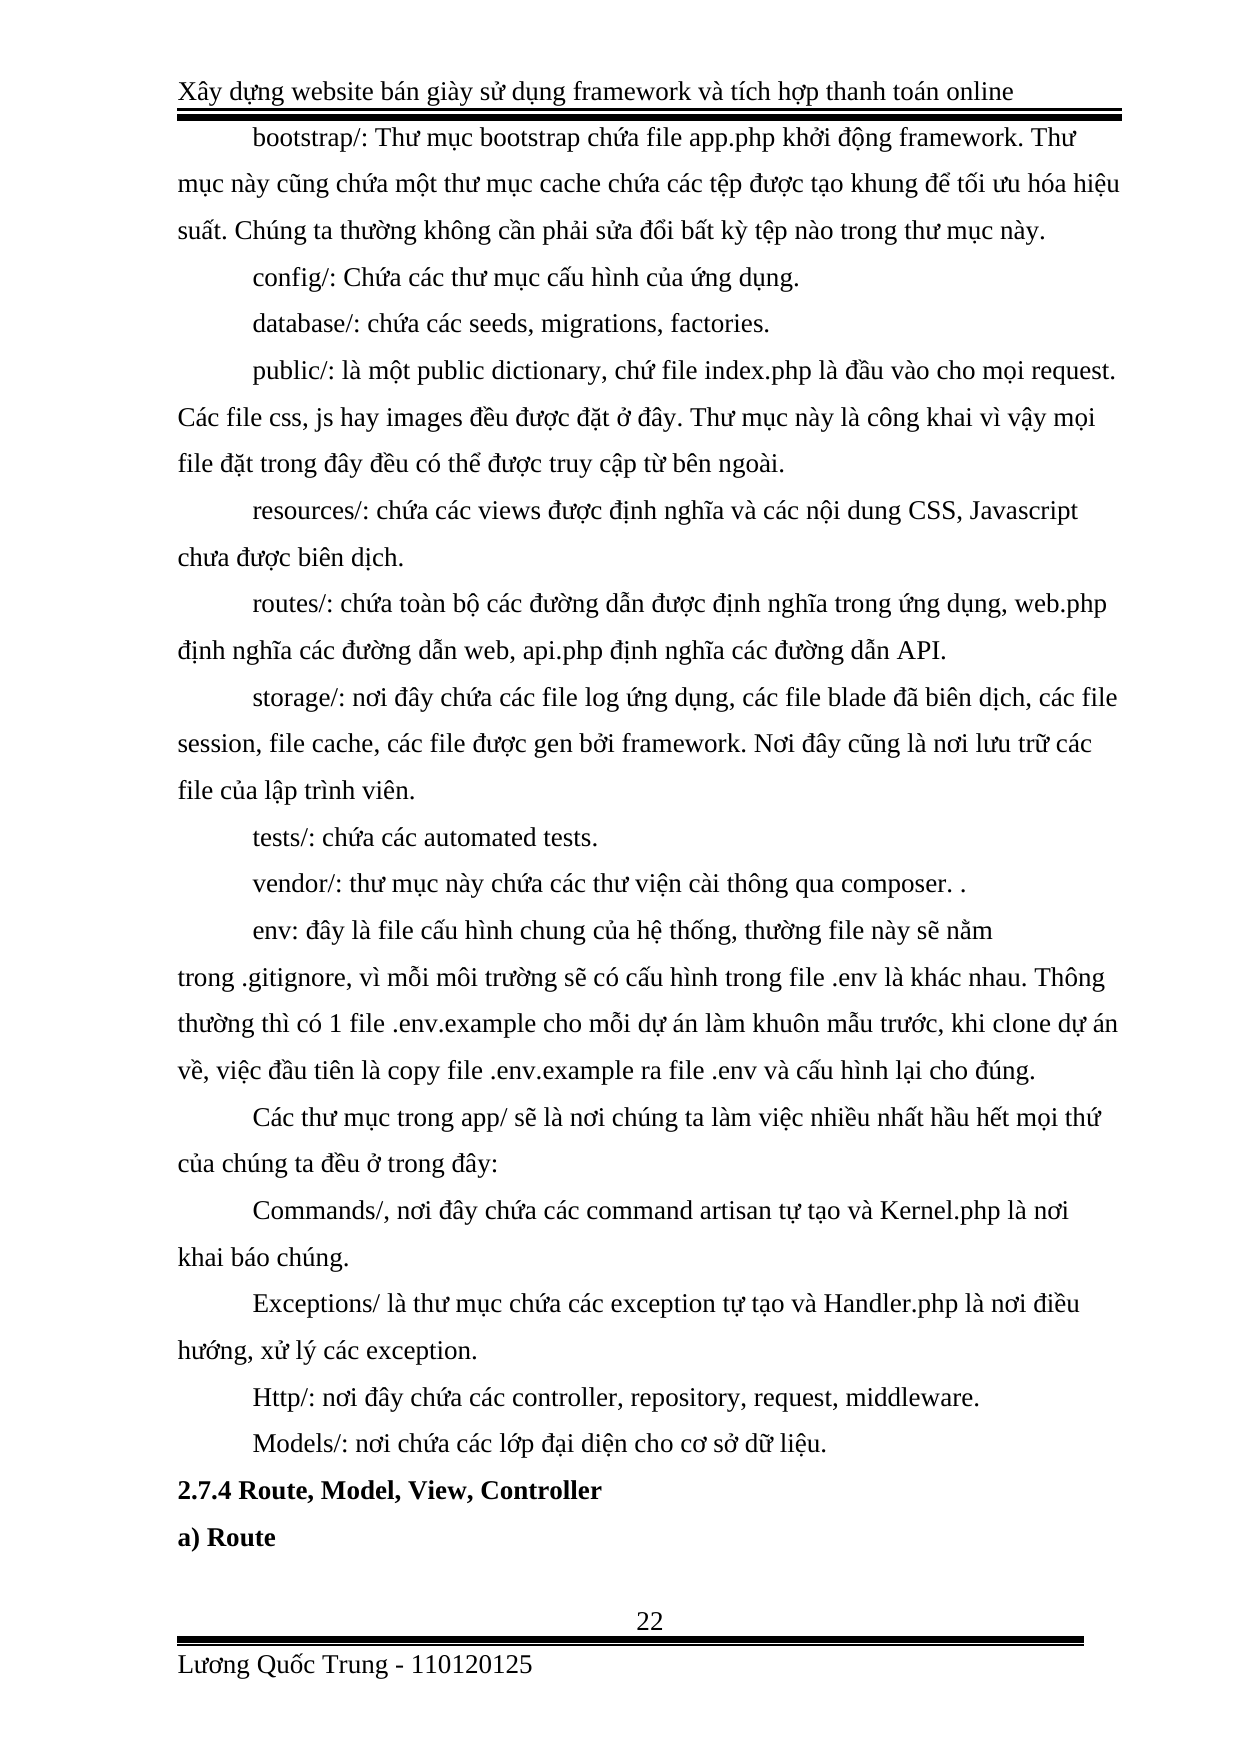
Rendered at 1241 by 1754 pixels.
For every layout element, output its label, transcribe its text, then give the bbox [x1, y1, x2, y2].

text Models/: nơi chứa các lớp đại diện cho cơ sở dữ liệu. [177, 1427, 1122, 1458]
text config/: Chứa các thư mục cấu hình của ứng dụng. [177, 261, 1122, 292]
text routes/: chứa toàn bộ các đường dẫn được định nghĩa trong ứng dụng, web.php định nghĩa các đường dẫn web, api.php định nghĩa các đường dẫn API. [177, 587, 1122, 665]
text bootstrap/: Thư mục bootstrap chứa file app.php khởi động framework. Thư mục này cũng chứa một thư mục cache chứa các tệp được tạo khung để tối ưu hóa hiệu suất. Chúng ta thường không cần phải sửa đổi bất kỳ tệp nào trong thư mục này. [177, 121, 1122, 245]
text Http/: nơi đây chứa các controller, repository, request, middleware. [177, 1381, 1122, 1412]
subtitle 2.7.4 Route, Model, View, Controller [177, 1474, 1122, 1505]
text Commands/, nơi đây chứa các command artisan tự tạo và Kernel.php là nơi khai báo chúng. [177, 1194, 1122, 1272]
text Các thư mục trong app/ sẽ là nơi chúng ta làm việc nhiều nhất hầu hết mọi thứ của chúng ta đều ở trong đây: [177, 1101, 1122, 1178]
text tests/: chứa các automated tests. [177, 821, 1122, 852]
text public/: là một public dictionary, chứ file index.php là đầu vào cho mọi request. Các file css, js hay images đều được đặt ở đây. Thư mục này là công khai vì vậy mọi file đặt trong đây đều có thể được truy cập từ bên ngoài. [177, 354, 1122, 478]
text env: đây là file cấu hình chung của hệ thống, thường file này sẽ nằm trong .gitignore, vì mỗi môi trường sẽ có cấu hình trong file .env là khác nhau. Thông thường thì có 1 file .env.example cho mỗi dự án làm khuôn mẫu trước, khi clone dự án về, việc đầu tiên là copy file .env.example ra file .env và cấu hình lại cho đúng. [177, 914, 1122, 1085]
text Exceptions/ là thư mục chứa các exception tự tạo và Handler.php là nơi điều hướng, xử lý các exception. [177, 1287, 1122, 1365]
text a) Route [177, 1521, 1122, 1552]
text vendor/: thư mục này chứa các thư viện cài thông qua composer. . [177, 867, 1122, 898]
text storage/: nơi đây chứa các file log ứng dụng, các file blade đã biên dịch, các file session, file cache, các file được gen bởi framework. Nơi đây cũng là nơi lưu trữ các file của lập trình viên. [177, 681, 1122, 805]
text database/: chứa các seeds, migrations, factories. [177, 307, 1122, 338]
text resources/: chứa các views được định nghĩa và các nội dung CSS, Javascript chưa được biên dịch. [177, 494, 1122, 572]
